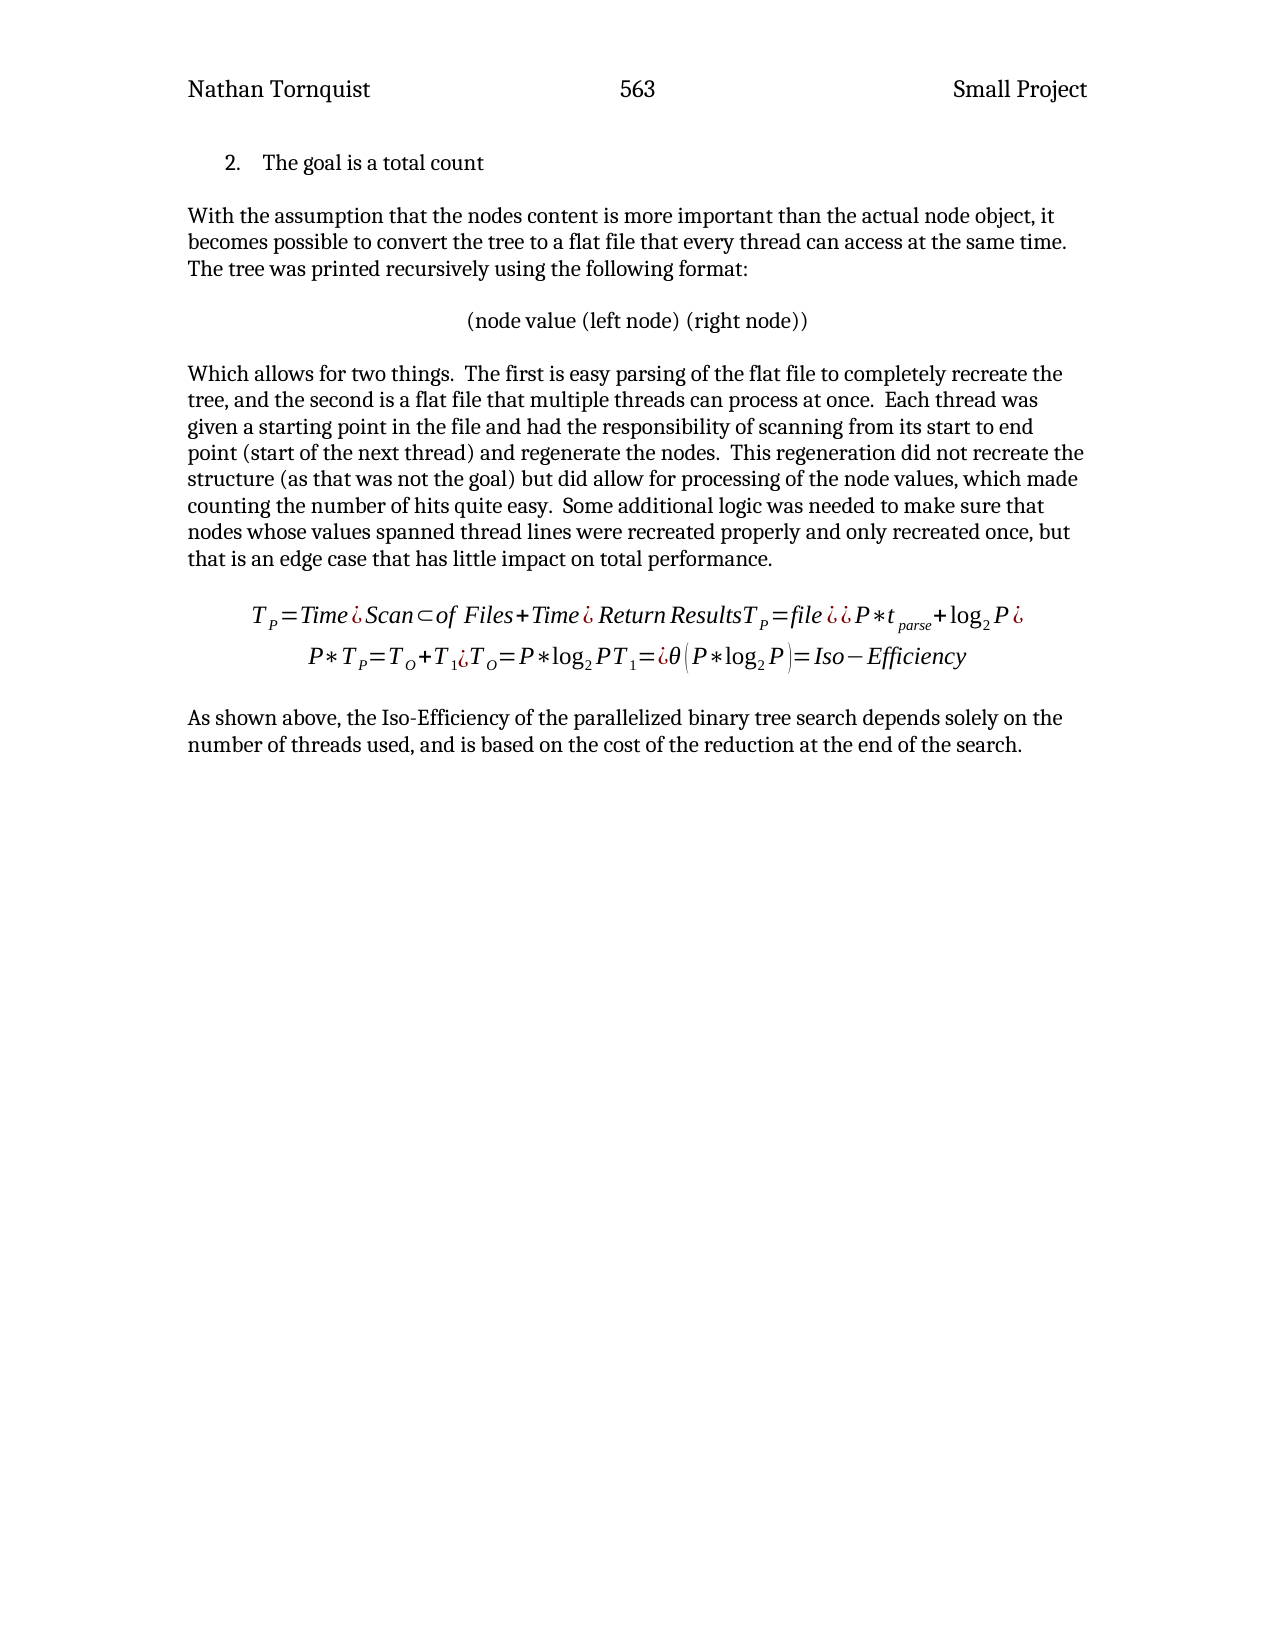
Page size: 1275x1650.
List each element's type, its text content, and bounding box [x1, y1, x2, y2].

list The goal is a total count [225, 150, 1087, 176]
text Which allows for two things. The first is easy parsing of the flat file to completely recreate the tree, and the second is a flat file that multiple threads can process at once. Each thread was given a starting point in the file and had the responsibility of scanning from its start to end point (start of the next thread) and regenerate the nodes. This regeneration did not recreate the structure (as that was not the goal) but did allow for processing of the node values, which made counting the number of hits quite easy. Some additional logic was needed to make sure that nodes whose values spanned thread lines were recreated properly and only recreated once, but that is an edge case that has little impact on total performance. [187, 361, 1087, 572]
text With the assumption that the nodes content is more important than the actual node object, it becomes possible to convert the tree to a flat file that every thread can access at the same time. The tree was printed recursively using the following format: [187, 203, 1087, 282]
text (node value (left node) (right node)) [187, 308, 1087, 334]
text As shown above, the Iso-Efficiency of the parallelized binary tree search depends solely on the number of threads used, and is based on the cost of the reduction at the end of the search. [187, 705, 1087, 758]
